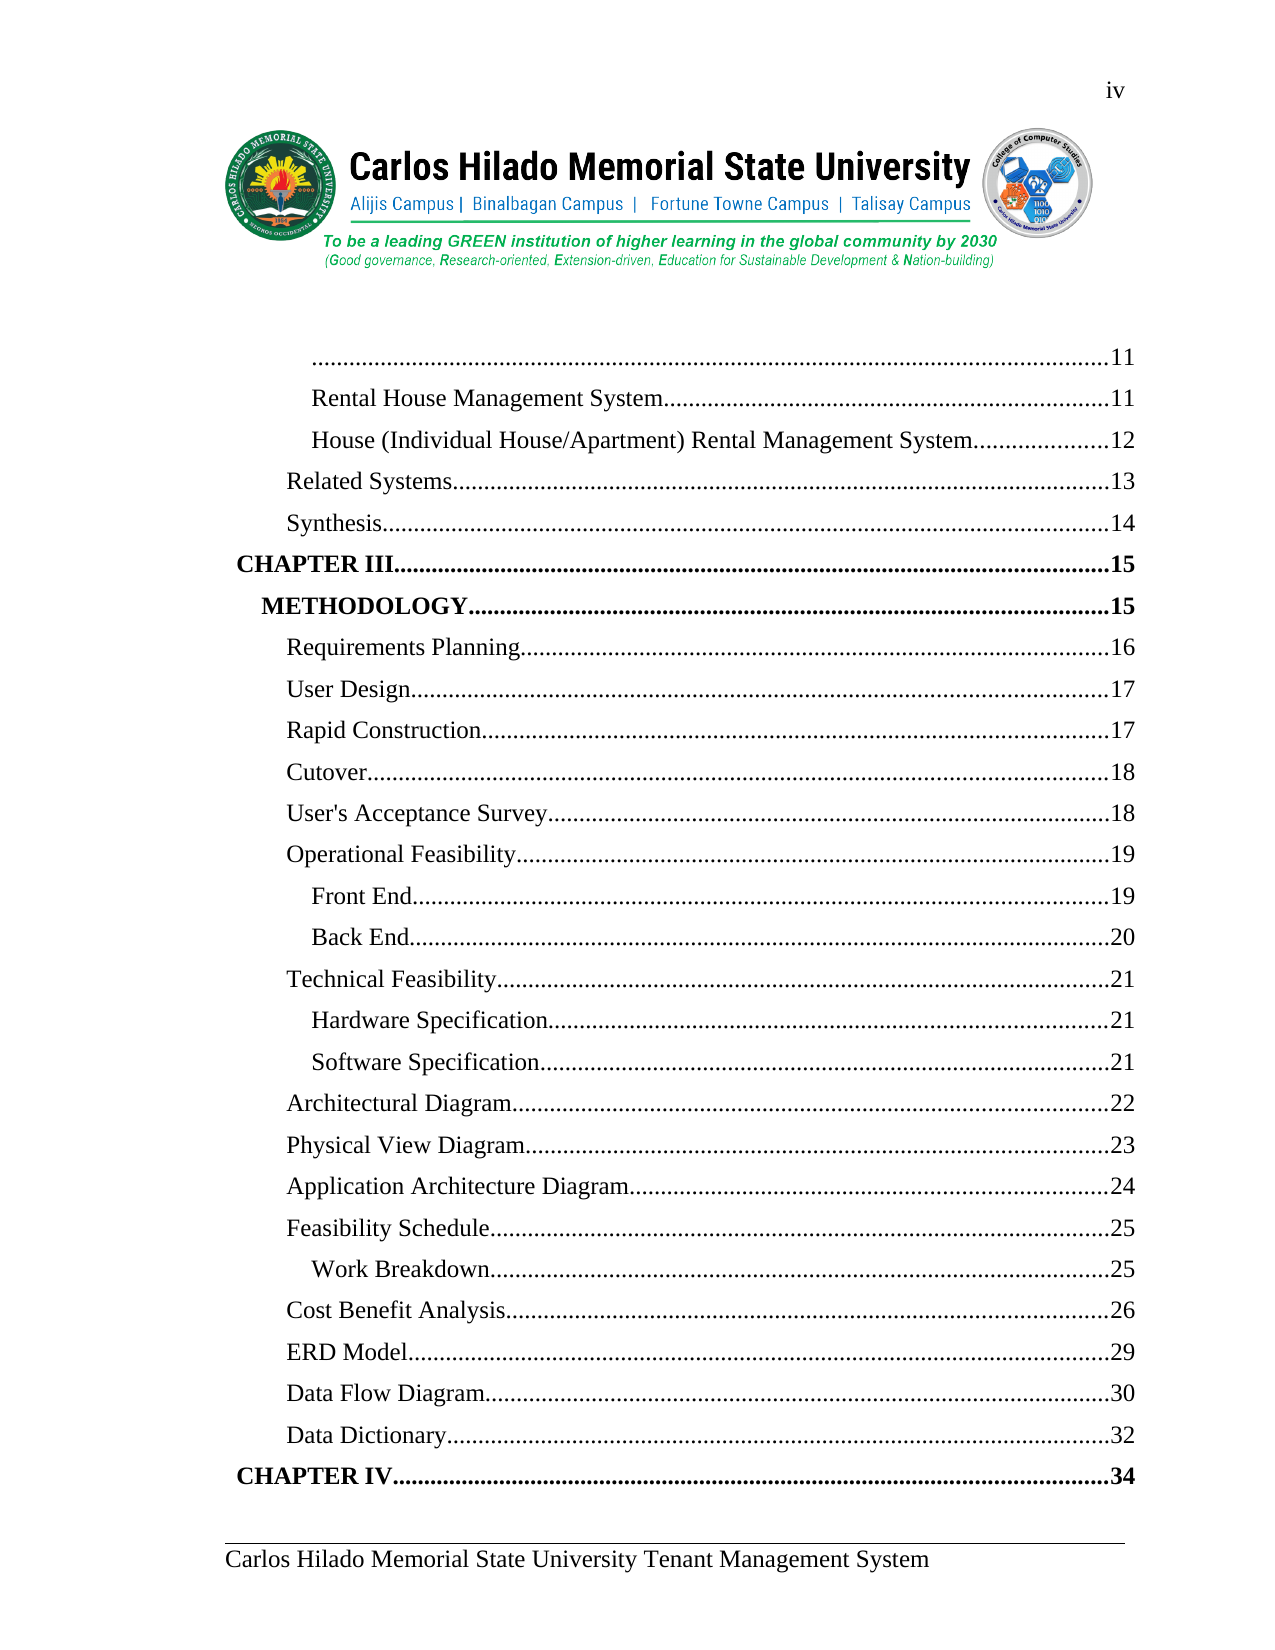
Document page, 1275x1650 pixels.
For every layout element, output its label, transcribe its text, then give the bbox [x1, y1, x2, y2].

picture [225, 124, 1096, 269]
